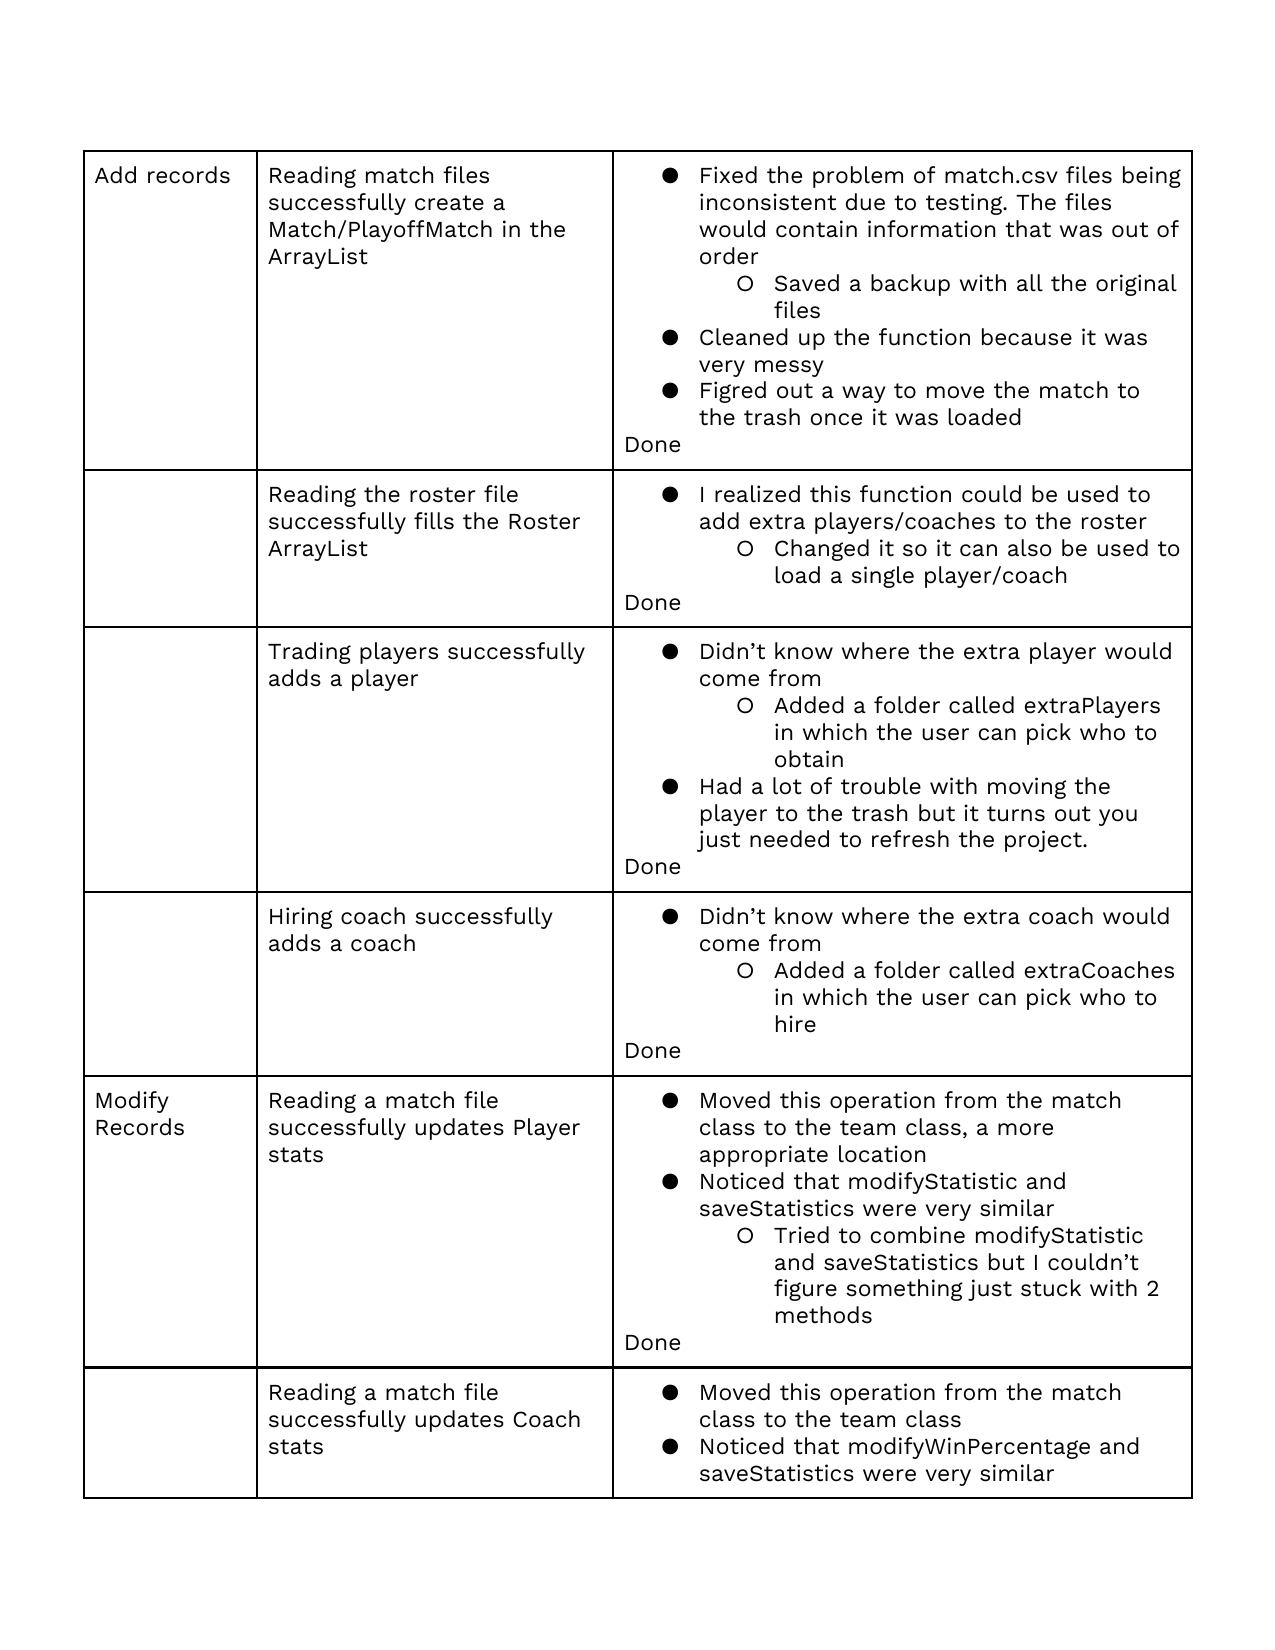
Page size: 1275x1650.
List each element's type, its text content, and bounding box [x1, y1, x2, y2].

table_cell Hiring coach successfully adds a coach [258, 893, 612, 1075]
table_cell Add records [85, 152, 256, 468]
table_cell I realized this function could be used to add extra players/coaches to the roster Changed it so it can also be used to load a single player/coach Done [614, 471, 1191, 626]
table_cell Reading the roster file successfully fills the Roster ArrayList [258, 471, 612, 626]
table_cell Fixed the problem of match.csv files being inconsistent due to testing. The files would contain information that was out of order Saved a backup with all the original files Cleaned up the function because it was very messy Figred out a way to move the match to the trash once it was loaded Done [614, 152, 1191, 468]
table_cell [85, 893, 256, 1075]
table_cell [85, 1369, 256, 1497]
table_cell Reading match files successfully create a Match/PlayoffMatch in the ArrayList [258, 152, 612, 468]
table_cell Reading a match file successfully updates Player stats [258, 1077, 612, 1366]
table_cell Didn’t know where the extra coach would come from Added a folder called extraCoaches in which the user can pick who to hire Done [614, 893, 1191, 1075]
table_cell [614, 1369, 1191, 1497]
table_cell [258, 1369, 612, 1497]
table_cell Modify Records [85, 1077, 256, 1366]
table_cell Trading players successfully adds a player [258, 628, 612, 891]
table_cell Didn’t know where the extra player would come from Added a folder called extraPlayers in which the user can pick who to obtain Had a lot of trouble with moving the player to the trash but it turns out you just needed to refresh the project. Done [614, 628, 1191, 891]
table_cell [85, 628, 256, 891]
table_cell [85, 471, 256, 626]
table_cell Moved this operation from the match class to the team class, a more appropriate location Noticed that modifyStatistic and saveStatistics were very similar Tried to combine modifyStatistic and saveStatistics but I couldn’t figure something just stuck with 2 methods Done [614, 1077, 1191, 1366]
